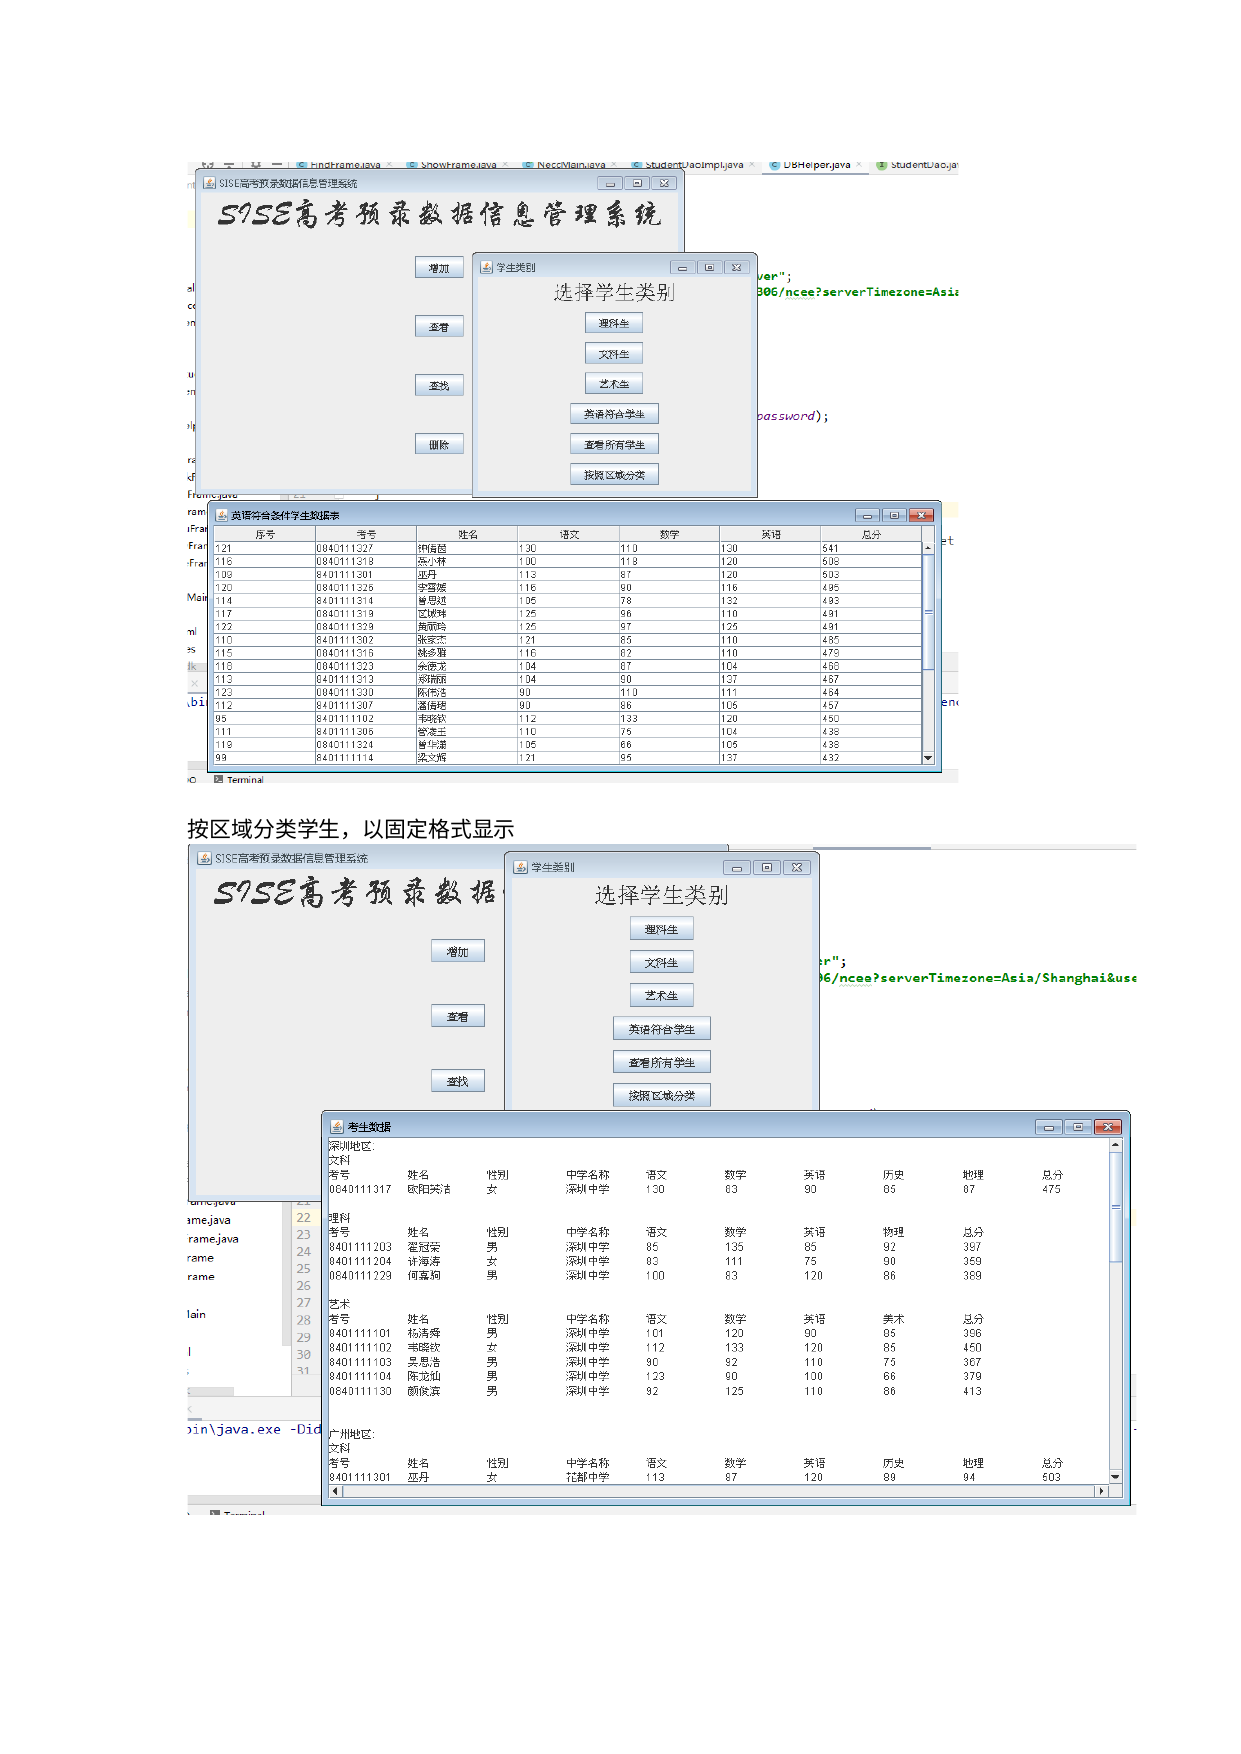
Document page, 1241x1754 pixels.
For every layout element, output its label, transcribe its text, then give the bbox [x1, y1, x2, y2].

picture [187, 844, 1137, 1515]
text 按区域分类学生，以固定格式显示 [187, 812, 1053, 844]
picture [187, 162, 959, 783]
